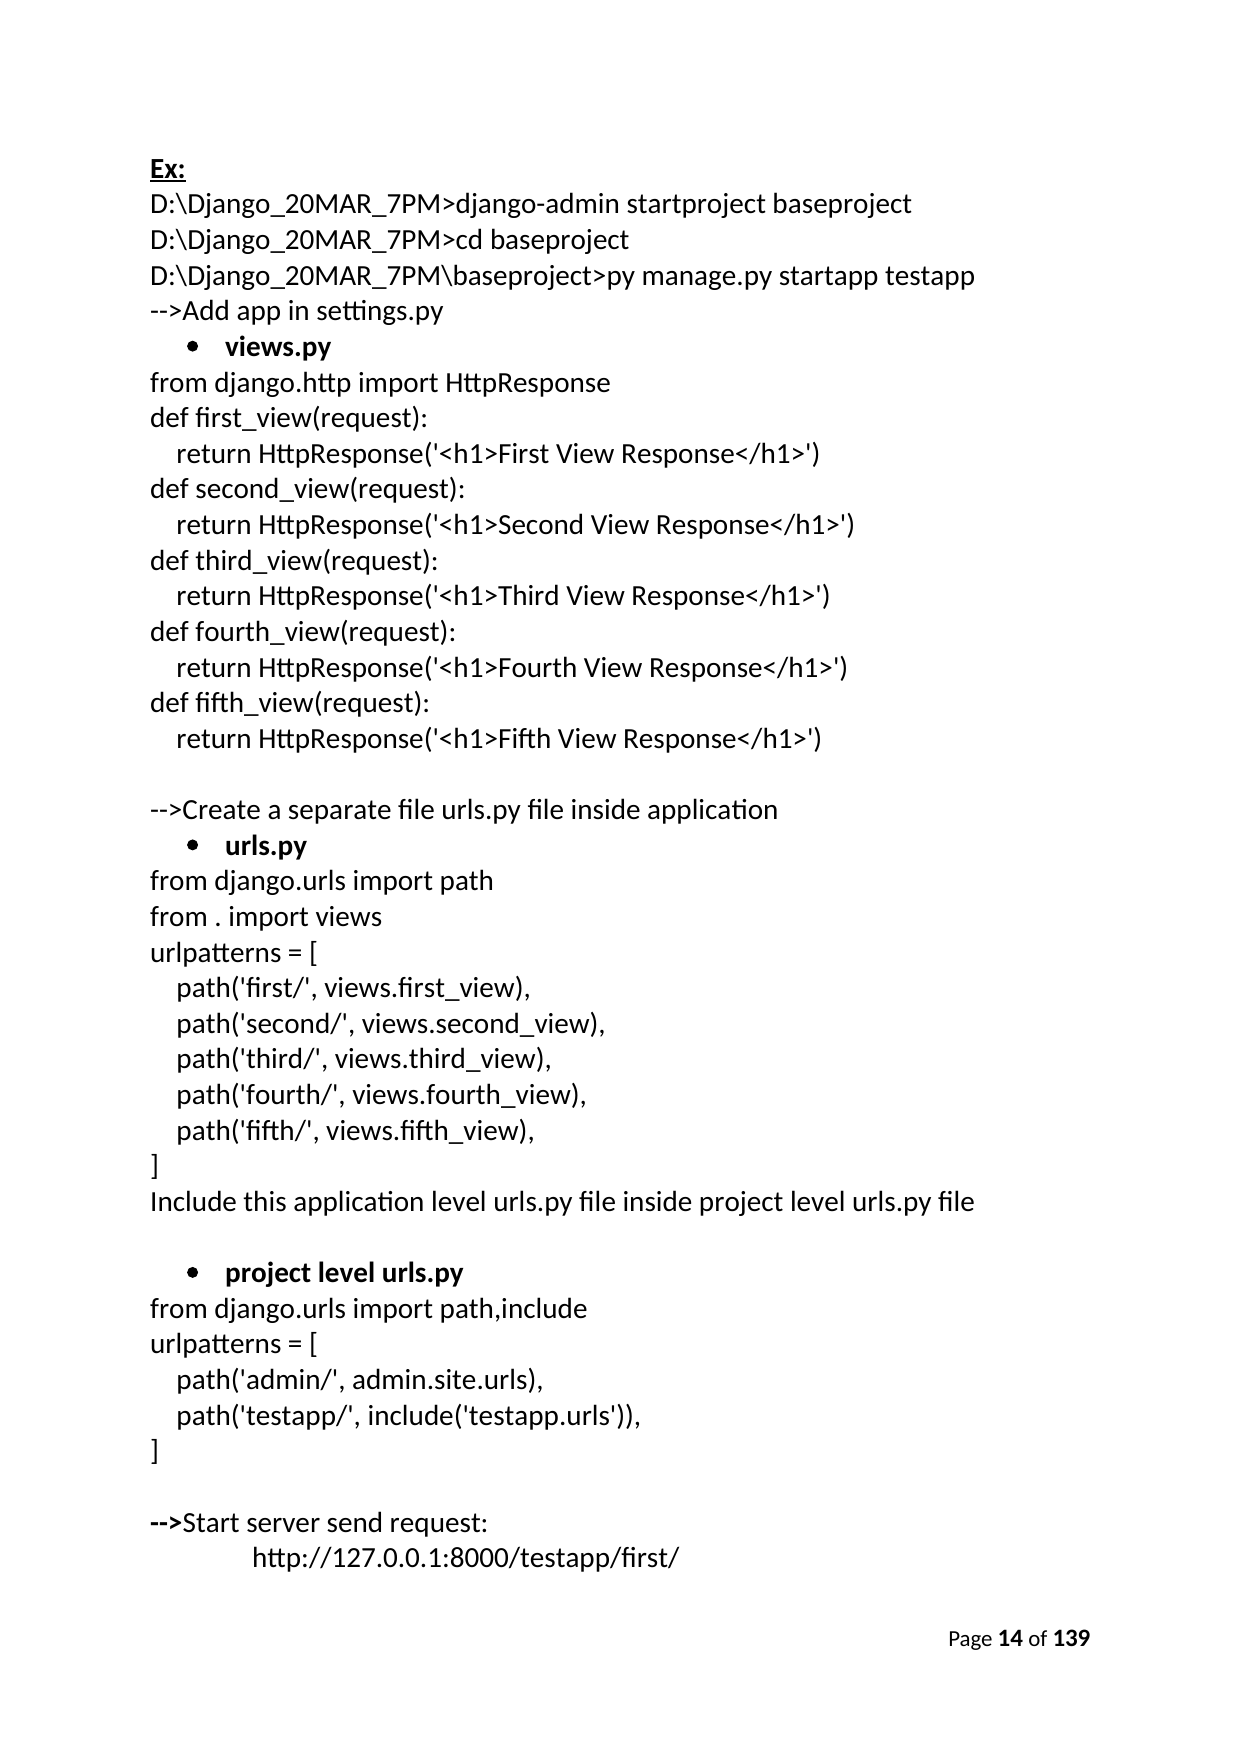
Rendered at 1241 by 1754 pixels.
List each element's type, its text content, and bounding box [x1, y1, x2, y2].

text path('third/', views.third_view), [150, 1041, 1090, 1076]
text return HttpResponse('<h1>Third View Response</h1>') [150, 577, 1090, 613]
text def first_view(request): [150, 399, 1090, 435]
text Ex: [150, 150, 1090, 186]
text ] [150, 1432, 1090, 1468]
text return HttpResponse('<h1>Fourth View Response</h1>') [150, 649, 1090, 684]
text def fourth_view(request): [150, 613, 1090, 649]
text def third_view(request): [150, 542, 1090, 577]
list project level urls.py [187, 1254, 1090, 1290]
text return HttpResponse('<h1>Fifth View Response</h1>') [150, 720, 1090, 756]
text -->Start server send request: [150, 1504, 1090, 1539]
text def fifth_view(request): [150, 684, 1090, 720]
text path('testapp/', include('testapp.urls')), [150, 1397, 1090, 1432]
text from django.http import HttpResponse [150, 364, 1090, 399]
text path('fourth/', views.fourth_view), [150, 1076, 1090, 1112]
text urlpatterns = [ [150, 934, 1090, 969]
text Include this application level urls.py file inside project level urls.py file [150, 1183, 1090, 1219]
text -->Add app in settings.py [150, 292, 1090, 328]
text from django.urls import path [150, 862, 1090, 898]
text path('second/', views.second_view), [150, 1005, 1090, 1041]
text return HttpResponse('<h1>Second View Response</h1>') [150, 506, 1090, 542]
text path('fifth/', views.fifth_view), [150, 1112, 1090, 1147]
list views.py [187, 328, 1090, 364]
text D:\Django_20MAR_7PM>cd baseproject [150, 221, 1090, 257]
text path('first/', views.first_view), [150, 969, 1090, 1005]
text path('admin/', admin.site.urls), [150, 1361, 1090, 1397]
text ] [150, 1147, 1090, 1183]
text urlpatterns = [ [150, 1326, 1090, 1361]
text -->Create a separate file urls.py file inside application [150, 791, 1090, 827]
text def second_view(request): [150, 471, 1090, 506]
text from django.urls import path,include [150, 1290, 1090, 1326]
text D:\Django_20MAR_7PM>django-admin startproject baseproject [150, 186, 1090, 221]
text from . import views [150, 898, 1090, 934]
list urls.py [187, 827, 1090, 862]
text D:\Django_20MAR_7PM\baseproject>py manage.py startapp testapp [150, 257, 1090, 292]
text return HttpResponse('<h1>First View Response</h1>') [150, 435, 1090, 471]
text http://127.0.0.1:8000/testapp/first/ [150, 1539, 1090, 1575]
